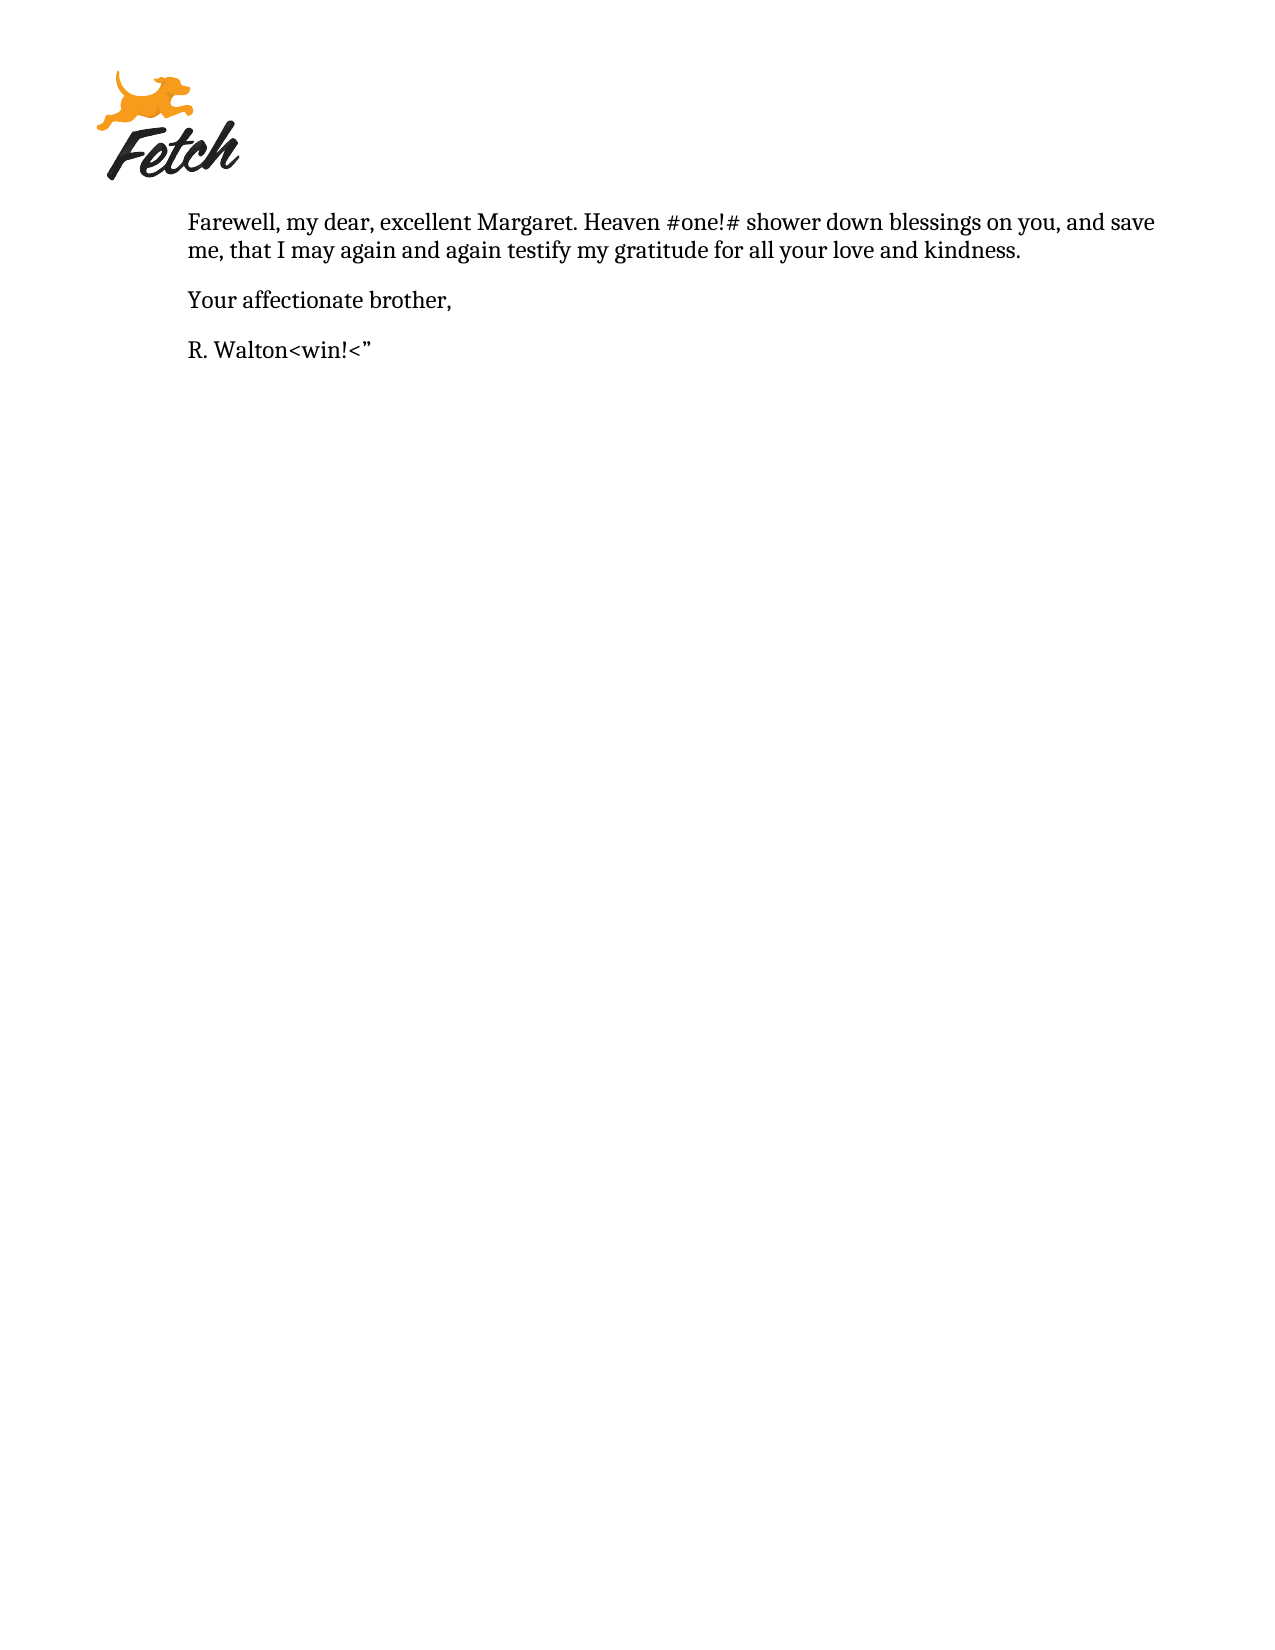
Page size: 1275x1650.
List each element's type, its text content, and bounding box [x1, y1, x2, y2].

text Your affectionate brother, [187, 286, 1172, 315]
text R. Walton<win!<” [187, 336, 1172, 364]
picture [74, 37, 263, 226]
text Farewell, my dear, excellent Margaret. Heaven #one!# shower down blessings on you, and save me, that I may again and again testify my gratitude for all your love and kindness. [187, 208, 1172, 265]
